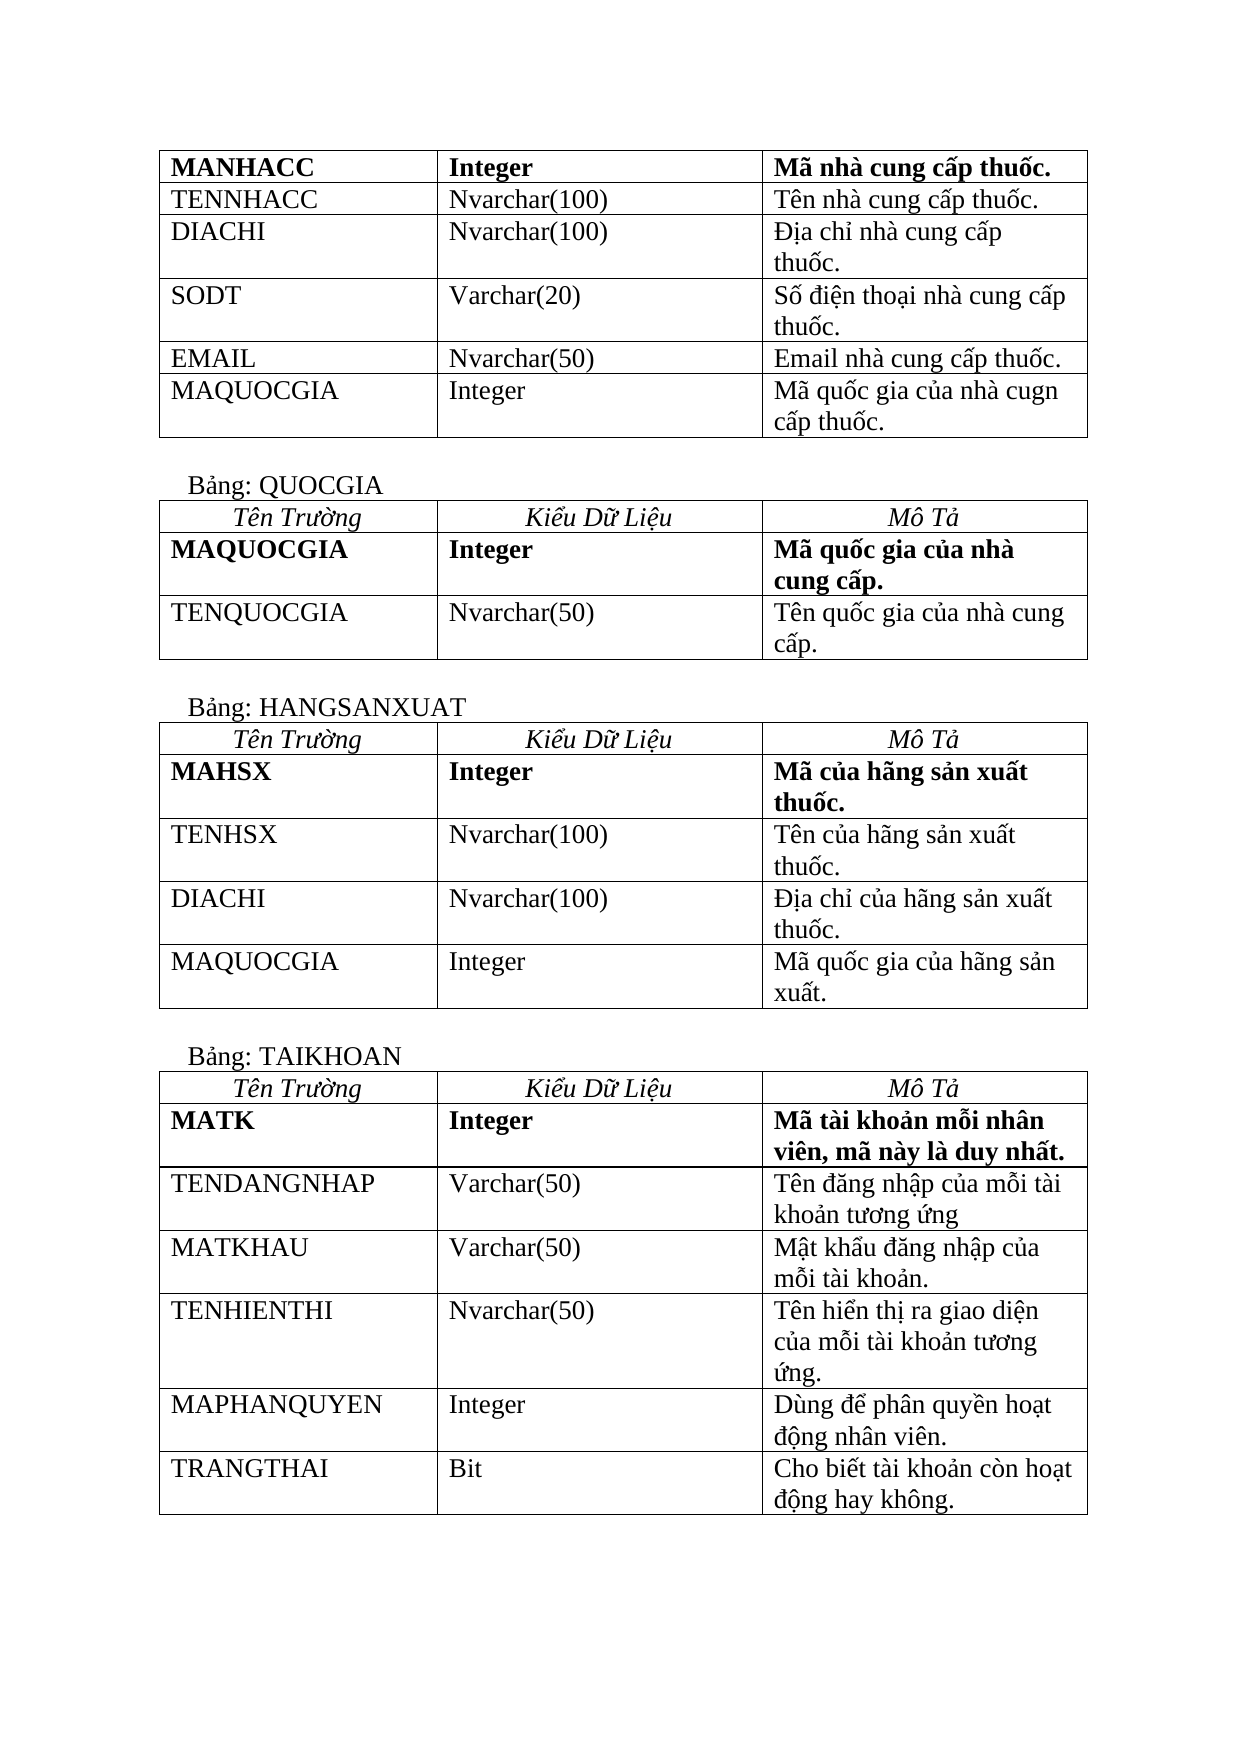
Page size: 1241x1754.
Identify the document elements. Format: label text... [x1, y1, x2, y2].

table_cell Integer [438, 755, 762, 818]
table_cell MAQUOCGIA [160, 945, 437, 1008]
table_cell Nvarchar(50) [438, 342, 762, 373]
table_cell Tên đăng nhập của mỗi tài khoản tương ứng [763, 1168, 1087, 1230]
table_cell Integer [438, 533, 762, 595]
table_cell Nvarchar(50) [438, 596, 762, 659]
table_header Mô Tả [763, 501, 1087, 532]
table_header Mô Tả [763, 1072, 1087, 1103]
table_header Tên Trường [160, 501, 437, 532]
table_cell Tên nhà cung cấp thuốc. [763, 183, 1087, 214]
table_header Tên Trường [160, 1072, 437, 1103]
table_cell EMAIL [160, 342, 437, 373]
table_cell TENHIENTHI [160, 1294, 437, 1388]
table_header Kiểu Dữ Liệu [438, 723, 762, 754]
table_cell Integer [438, 1104, 762, 1166]
table_cell TENQUOCGIA [160, 596, 437, 659]
table_cell Tên hiển thị ra giao diện của mỗi tài khoản tương ứng. [763, 1294, 1087, 1388]
table_cell Varchar(20) [438, 279, 762, 341]
table_cell DIACHI [160, 215, 437, 278]
table_cell Integer [438, 945, 762, 1008]
text Bảng: QUOCGIA [112, 469, 1154, 500]
table_cell Mã tài khoản mỗi nhân viên, mã này là duy nhất. [763, 1104, 1087, 1166]
table_cell Nvarchar(50) [438, 1294, 762, 1388]
table_cell MAQUOCGIA [160, 374, 437, 437]
table_header Tên Trường [160, 723, 437, 754]
text Bảng: HANGSANXUAT [112, 691, 1154, 722]
table_cell Nvarchar(100) [438, 215, 762, 278]
table_cell MAHSX [160, 755, 437, 818]
table_cell Địa chỉ của hãng sản xuất thuốc. [763, 882, 1087, 944]
table_cell TRANGTHAI [160, 1452, 437, 1514]
table_header Kiểu Dữ Liệu [438, 1072, 762, 1103]
table_cell Integer [438, 1389, 762, 1451]
table_cell Bit [438, 1452, 762, 1514]
table_cell Mã quốc gia của nhà cugn cấp thuốc. [763, 374, 1087, 437]
table_cell Mã quốc gia của hãng sản xuất. [763, 945, 1087, 1008]
table_cell Email nhà cung cấp thuốc. [763, 342, 1087, 373]
table_cell Tên của hãng sản xuất thuốc. [763, 819, 1087, 881]
table_cell Mã của hãng sản xuất thuốc. [763, 755, 1087, 818]
table_cell Integer [438, 374, 762, 437]
table_cell Integer [438, 151, 762, 182]
table_cell Tên quốc gia của nhà cung cấp. [763, 596, 1087, 659]
table_cell Nvarchar(100) [438, 882, 762, 944]
table_cell Mã quốc gia của nhà cung cấp. [763, 533, 1087, 595]
table_cell Số điện thoại nhà cung cấp thuốc. [763, 279, 1087, 341]
table_cell MANHACC [160, 151, 437, 182]
table_cell TENHSX [160, 819, 437, 881]
table_header Mô Tả [763, 723, 1087, 754]
table_header Kiểu Dữ Liệu [438, 501, 762, 532]
table_cell Cho biết tài khoản còn hoạt động hay không. [763, 1452, 1087, 1514]
table_cell MAQUOCGIA [160, 533, 437, 595]
table_cell DIACHI [160, 882, 437, 944]
table_cell TENDANGNHAP [160, 1168, 437, 1230]
table_cell MAPHANQUYEN [160, 1389, 437, 1451]
table_cell Mã nhà cung cấp thuốc. [763, 151, 1087, 182]
table_cell Dùng để phân quyền hoạt động nhân viên. [763, 1389, 1087, 1451]
table_cell TENNHACC [160, 183, 437, 214]
table_cell Địa chỉ nhà cung cấp thuốc. [763, 215, 1087, 278]
text Bảng: TAIKHOAN [112, 1040, 1154, 1071]
table_cell Nvarchar(100) [438, 183, 762, 214]
table_cell Mật khẩu đăng nhập của mỗi tài khoản. [763, 1231, 1087, 1293]
table_cell SODT [160, 279, 437, 341]
table_cell Varchar(50) [438, 1168, 762, 1230]
table_cell MATKHAU [160, 1231, 437, 1293]
table_cell Nvarchar(100) [438, 819, 762, 881]
table_cell MATK [160, 1104, 437, 1166]
table_cell Varchar(50) [438, 1231, 762, 1293]
